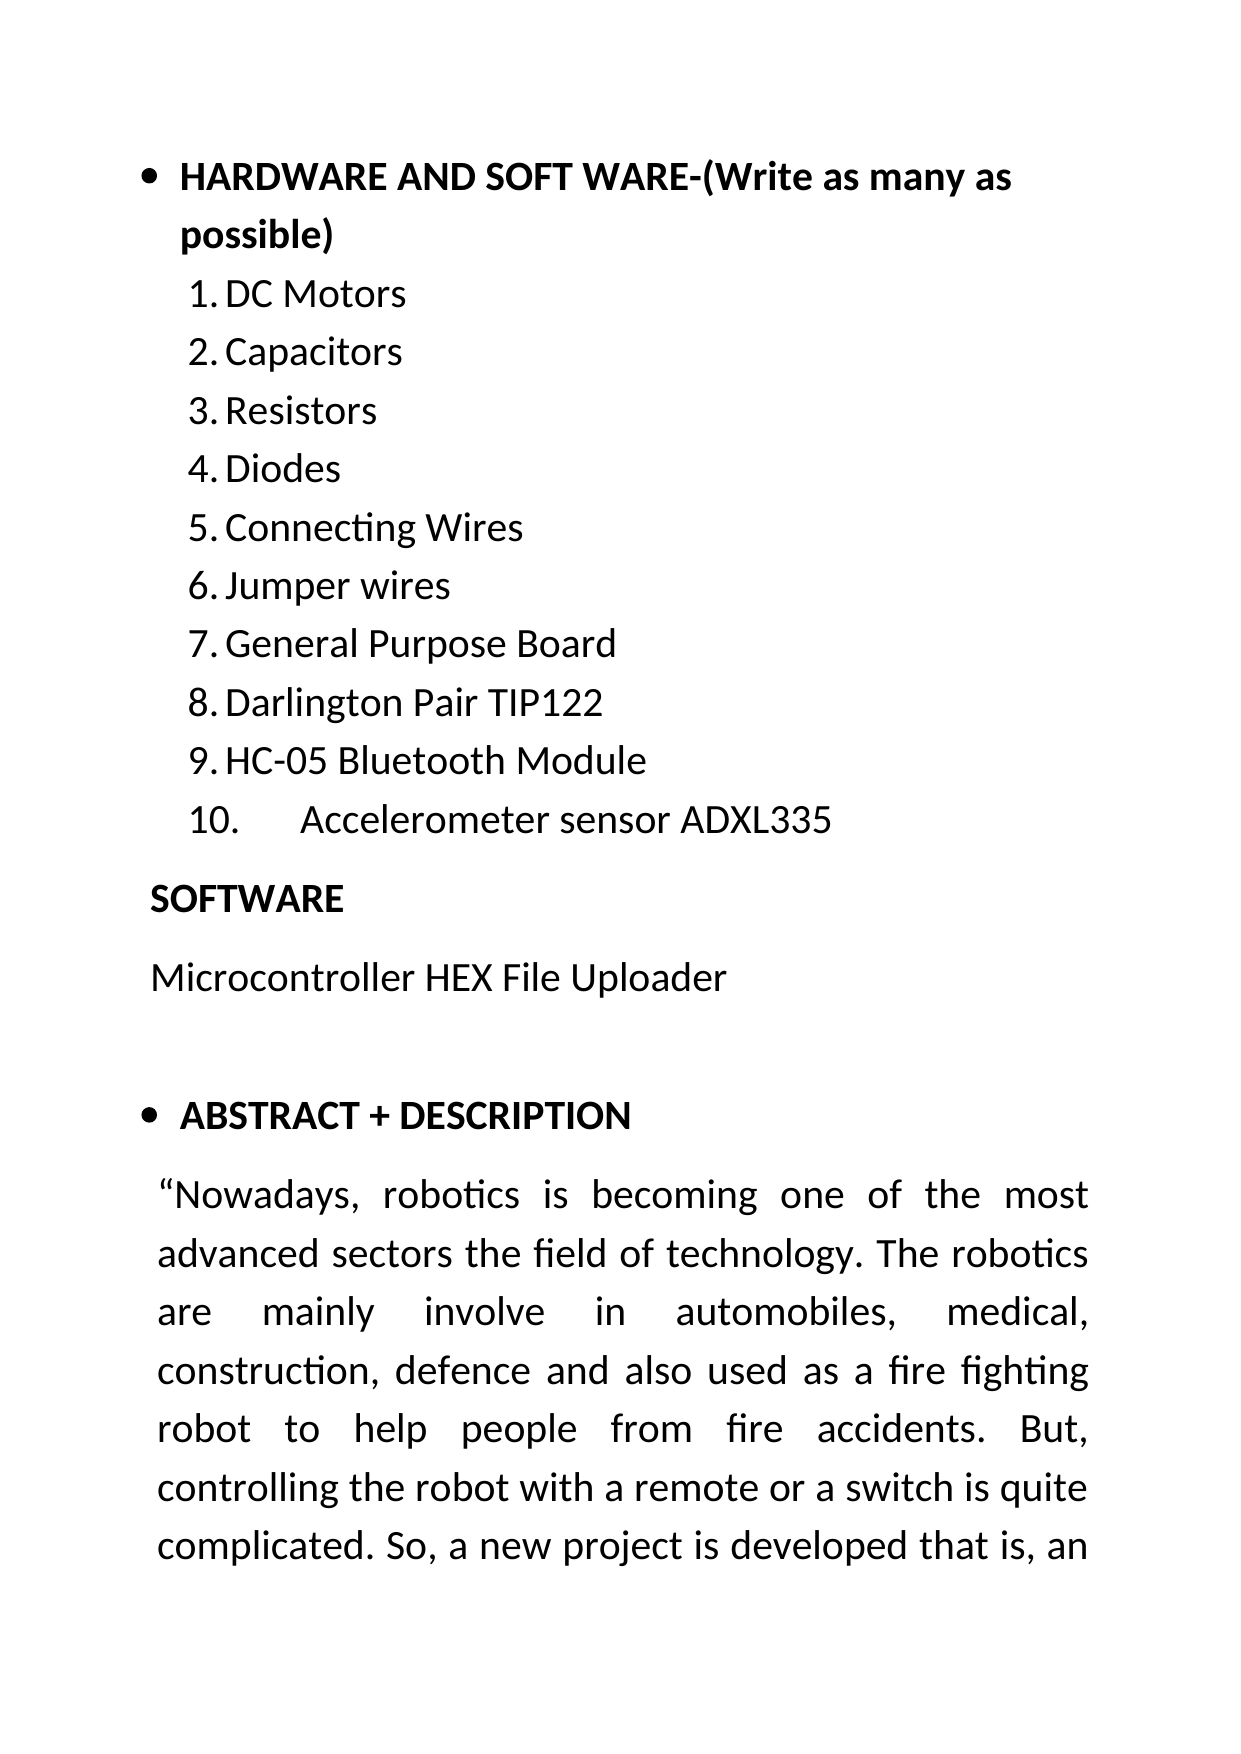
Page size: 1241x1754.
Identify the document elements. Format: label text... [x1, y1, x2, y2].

list General Purpose Board [187, 617, 1090, 668]
list DC Motors [187, 267, 1090, 318]
list Jumper wires [187, 559, 1090, 610]
list Capacitors [187, 325, 1090, 376]
list Resistors [187, 384, 1090, 434]
list ABSTRACT + DESCRIPTION [142, 1089, 1090, 1140]
list Accelerometer sensor ADXL335 [187, 793, 1090, 844]
list Connecting Wires [187, 501, 1090, 551]
list HC-05 Bluetooth Module [187, 734, 1090, 785]
list HARDWARE AND SOFT WARE-(Write as many as possible) [142, 150, 1090, 259]
list Diodes [187, 442, 1090, 493]
list Darlington Pair TIP122 [187, 676, 1090, 727]
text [157, 1168, 1090, 1570]
text Microcontroller HEX File Uploader [150, 951, 1090, 1002]
text SOFTWARE [150, 872, 1090, 923]
